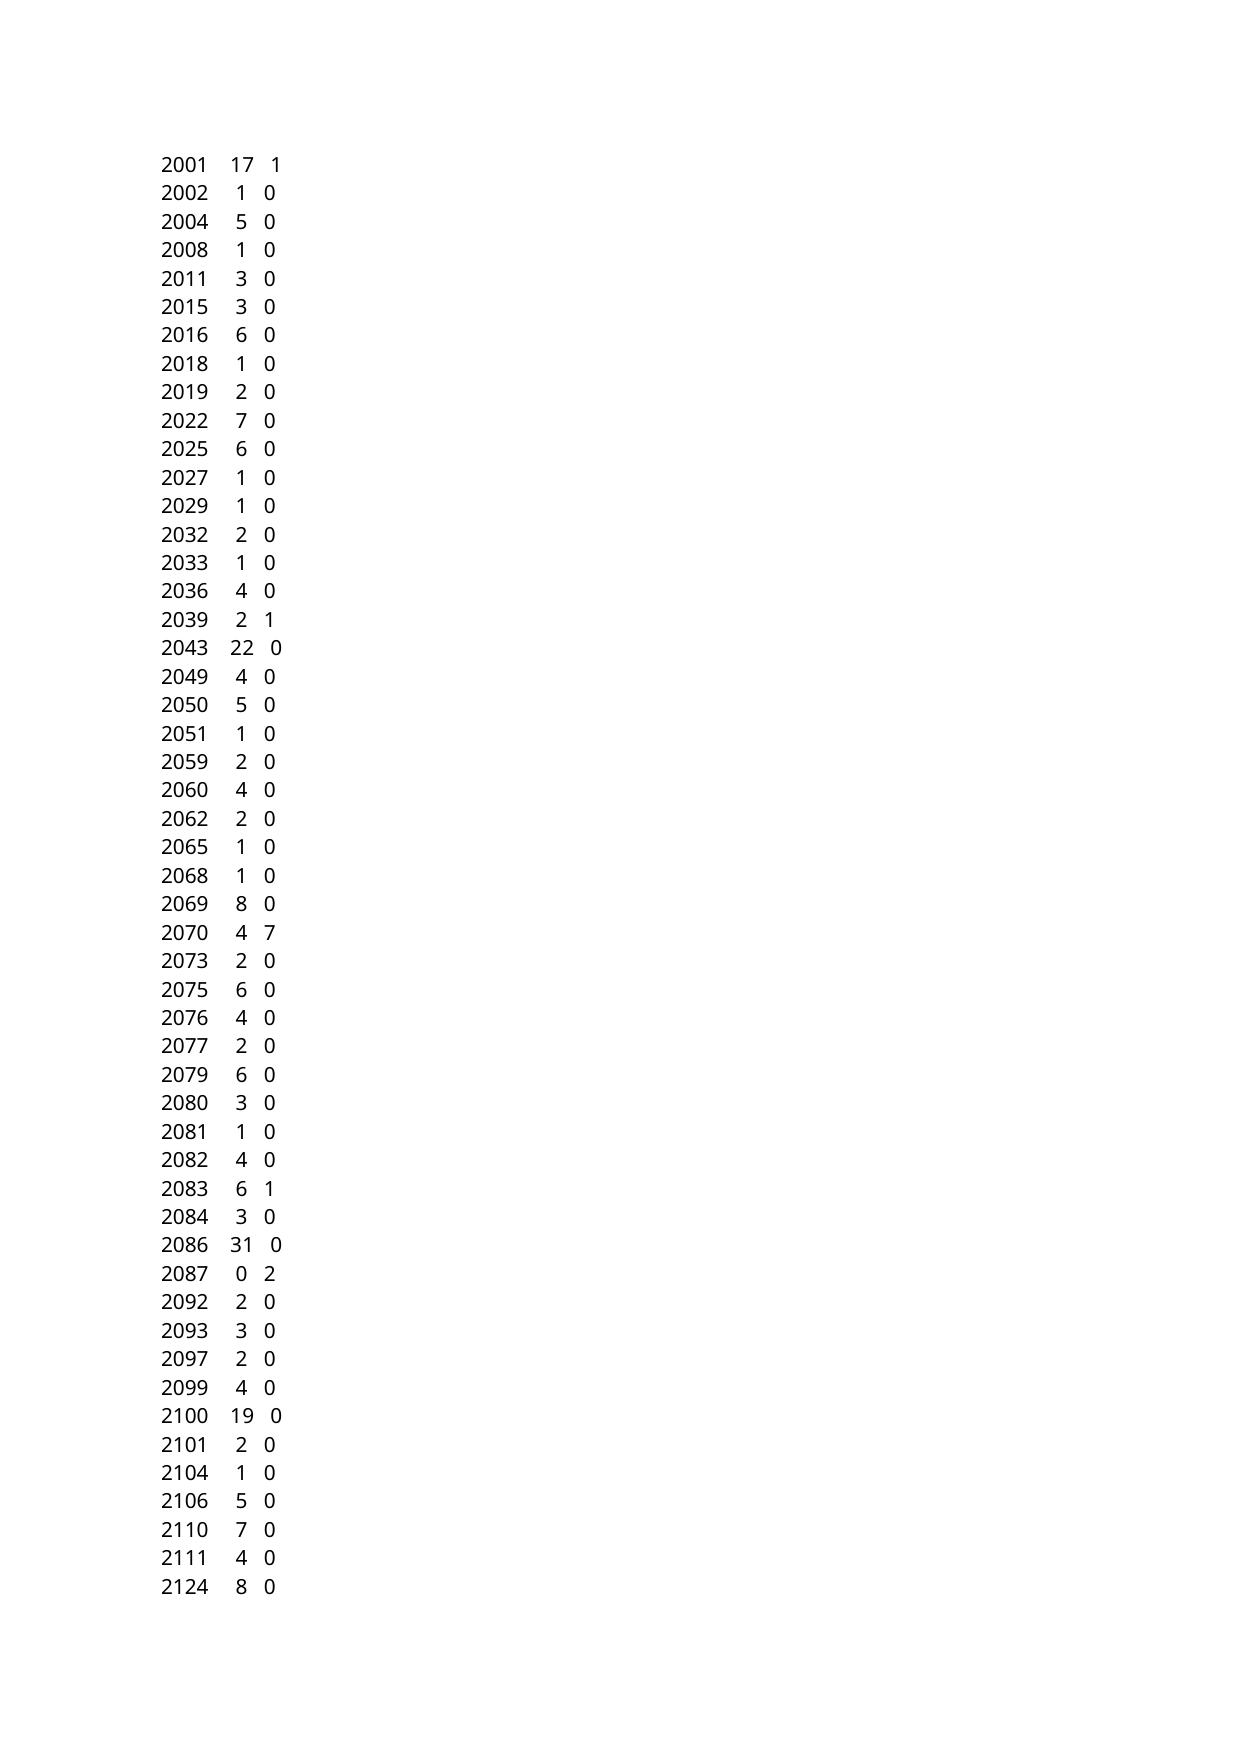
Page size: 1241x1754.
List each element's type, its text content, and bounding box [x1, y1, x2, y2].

text 2015 3 0 [150, 292, 1090, 321]
text 2068 1 0 [150, 861, 1090, 889]
text 2065 1 0 [150, 832, 1090, 861]
text 2104 1 0 [150, 1458, 1090, 1487]
text 2008 1 0 [150, 235, 1090, 264]
text 2004 5 0 [150, 207, 1090, 235]
text 2001 17 1 [150, 150, 1090, 178]
text 2079 6 0 [150, 1060, 1090, 1088]
text 2062 2 0 [150, 804, 1090, 832]
text 2002 1 0 [150, 178, 1090, 207]
text 2027 1 0 [150, 463, 1090, 491]
text 2049 4 0 [150, 662, 1090, 690]
text 2069 8 0 [150, 889, 1090, 918]
text 2059 2 0 [150, 747, 1090, 776]
text 2106 5 0 [150, 1487, 1090, 1515]
text 2100 19 0 [150, 1401, 1090, 1430]
text 2076 4 0 [150, 1003, 1090, 1032]
text 2084 3 0 [150, 1202, 1090, 1231]
text 2099 4 0 [150, 1373, 1090, 1401]
text 2124 8 0 [150, 1572, 1090, 1600]
text 2018 1 0 [150, 349, 1090, 377]
text 2087 0 2 [150, 1259, 1090, 1287]
text 2082 4 0 [150, 1145, 1090, 1174]
text 2051 1 0 [150, 719, 1090, 747]
text 2111 4 0 [150, 1543, 1090, 1572]
text 2043 22 0 [150, 633, 1090, 662]
text 2086 31 0 [150, 1231, 1090, 1259]
text 2070 4 7 [150, 918, 1090, 946]
text 2050 5 0 [150, 690, 1090, 719]
text 2097 2 0 [150, 1344, 1090, 1373]
text 2039 2 1 [150, 605, 1090, 633]
text 2022 7 0 [150, 406, 1090, 434]
text 2101 2 0 [150, 1430, 1090, 1458]
text 2016 6 0 [150, 321, 1090, 349]
text 2019 2 0 [150, 377, 1090, 406]
text 2025 6 0 [150, 434, 1090, 463]
text 2083 6 1 [150, 1174, 1090, 1202]
text 2080 3 0 [150, 1088, 1090, 1117]
text 2081 1 0 [150, 1117, 1090, 1145]
text 2093 3 0 [150, 1316, 1090, 1344]
text 2077 2 0 [150, 1032, 1090, 1060]
text 2073 2 0 [150, 946, 1090, 975]
text 2032 2 0 [150, 520, 1090, 548]
text 2060 4 0 [150, 776, 1090, 804]
text 2033 1 0 [150, 548, 1090, 577]
text 2036 4 0 [150, 577, 1090, 605]
text 2075 6 0 [150, 975, 1090, 1003]
text 2029 1 0 [150, 491, 1090, 520]
text 2092 2 0 [150, 1287, 1090, 1316]
text 2110 7 0 [150, 1515, 1090, 1543]
text 2011 3 0 [150, 264, 1090, 292]
